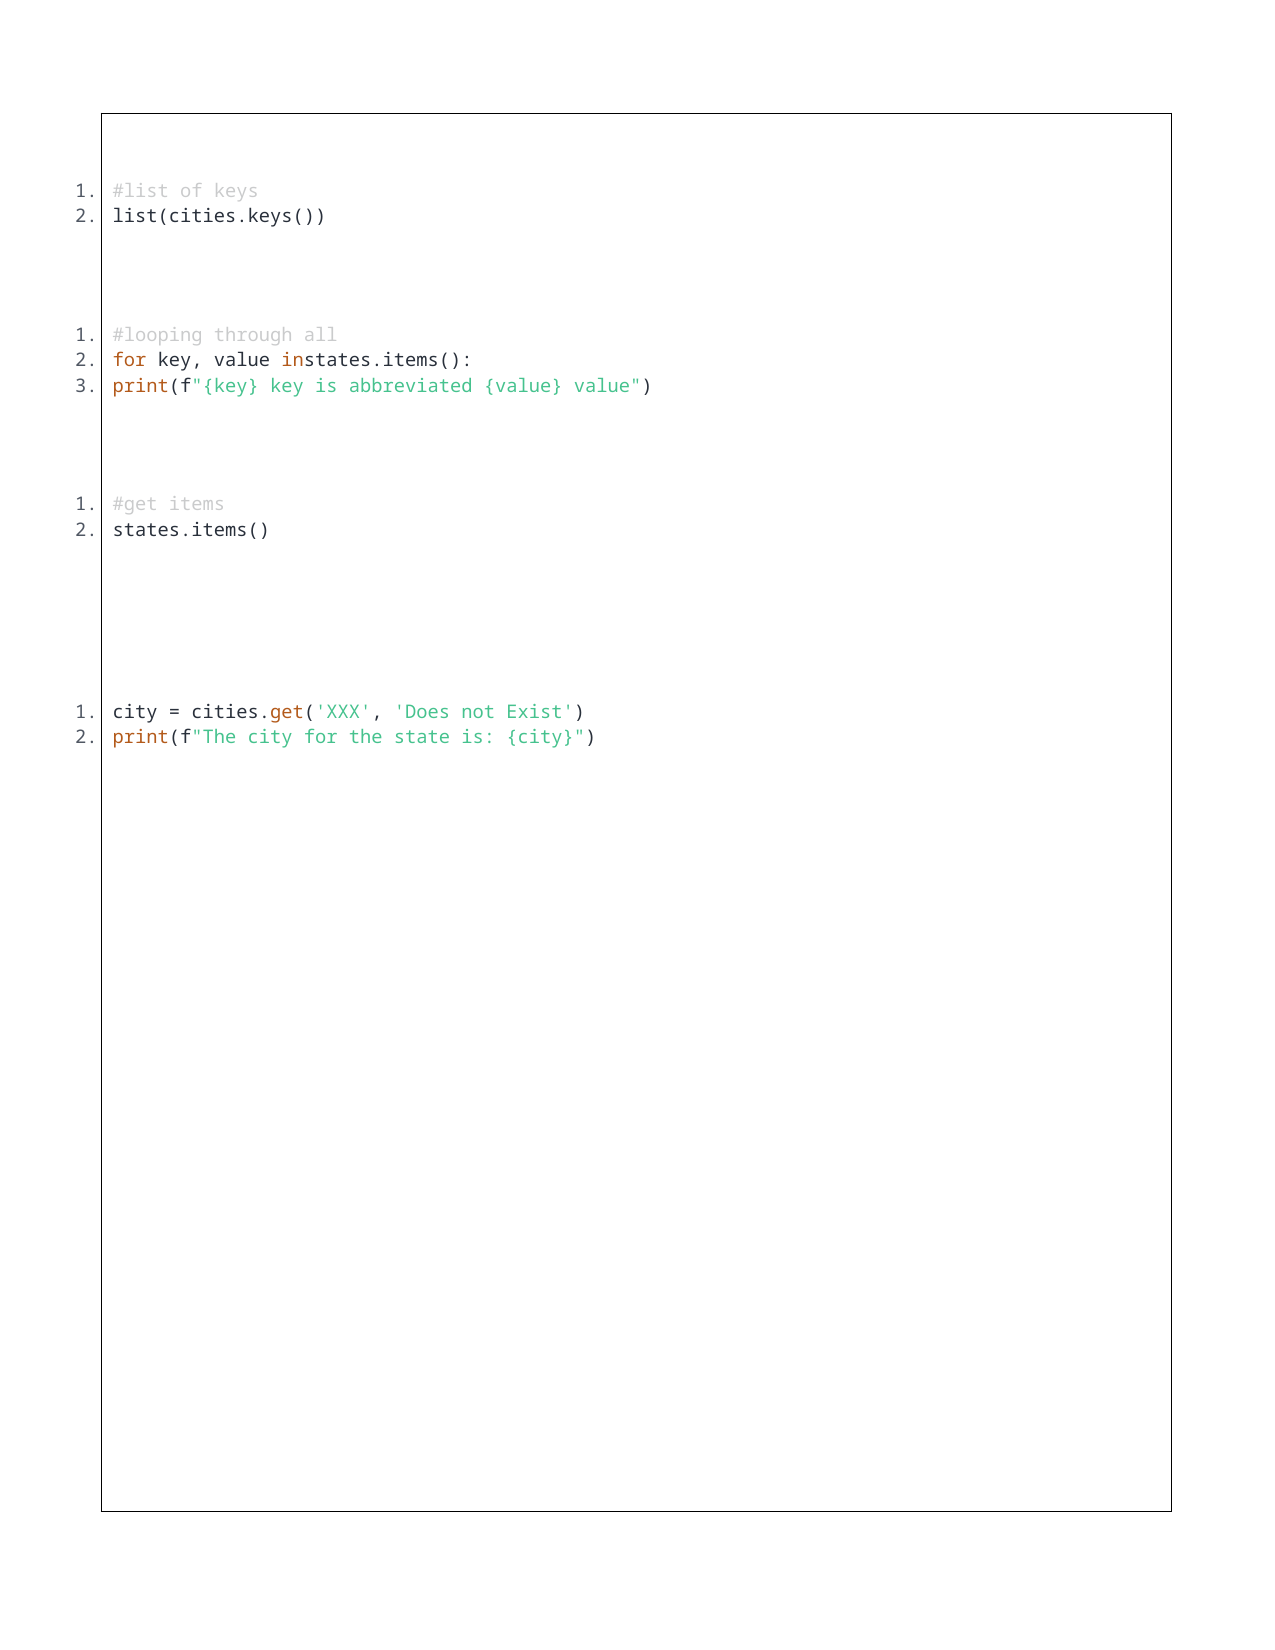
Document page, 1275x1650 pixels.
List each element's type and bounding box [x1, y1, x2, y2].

table_cell [102, 114, 1171, 1511]
